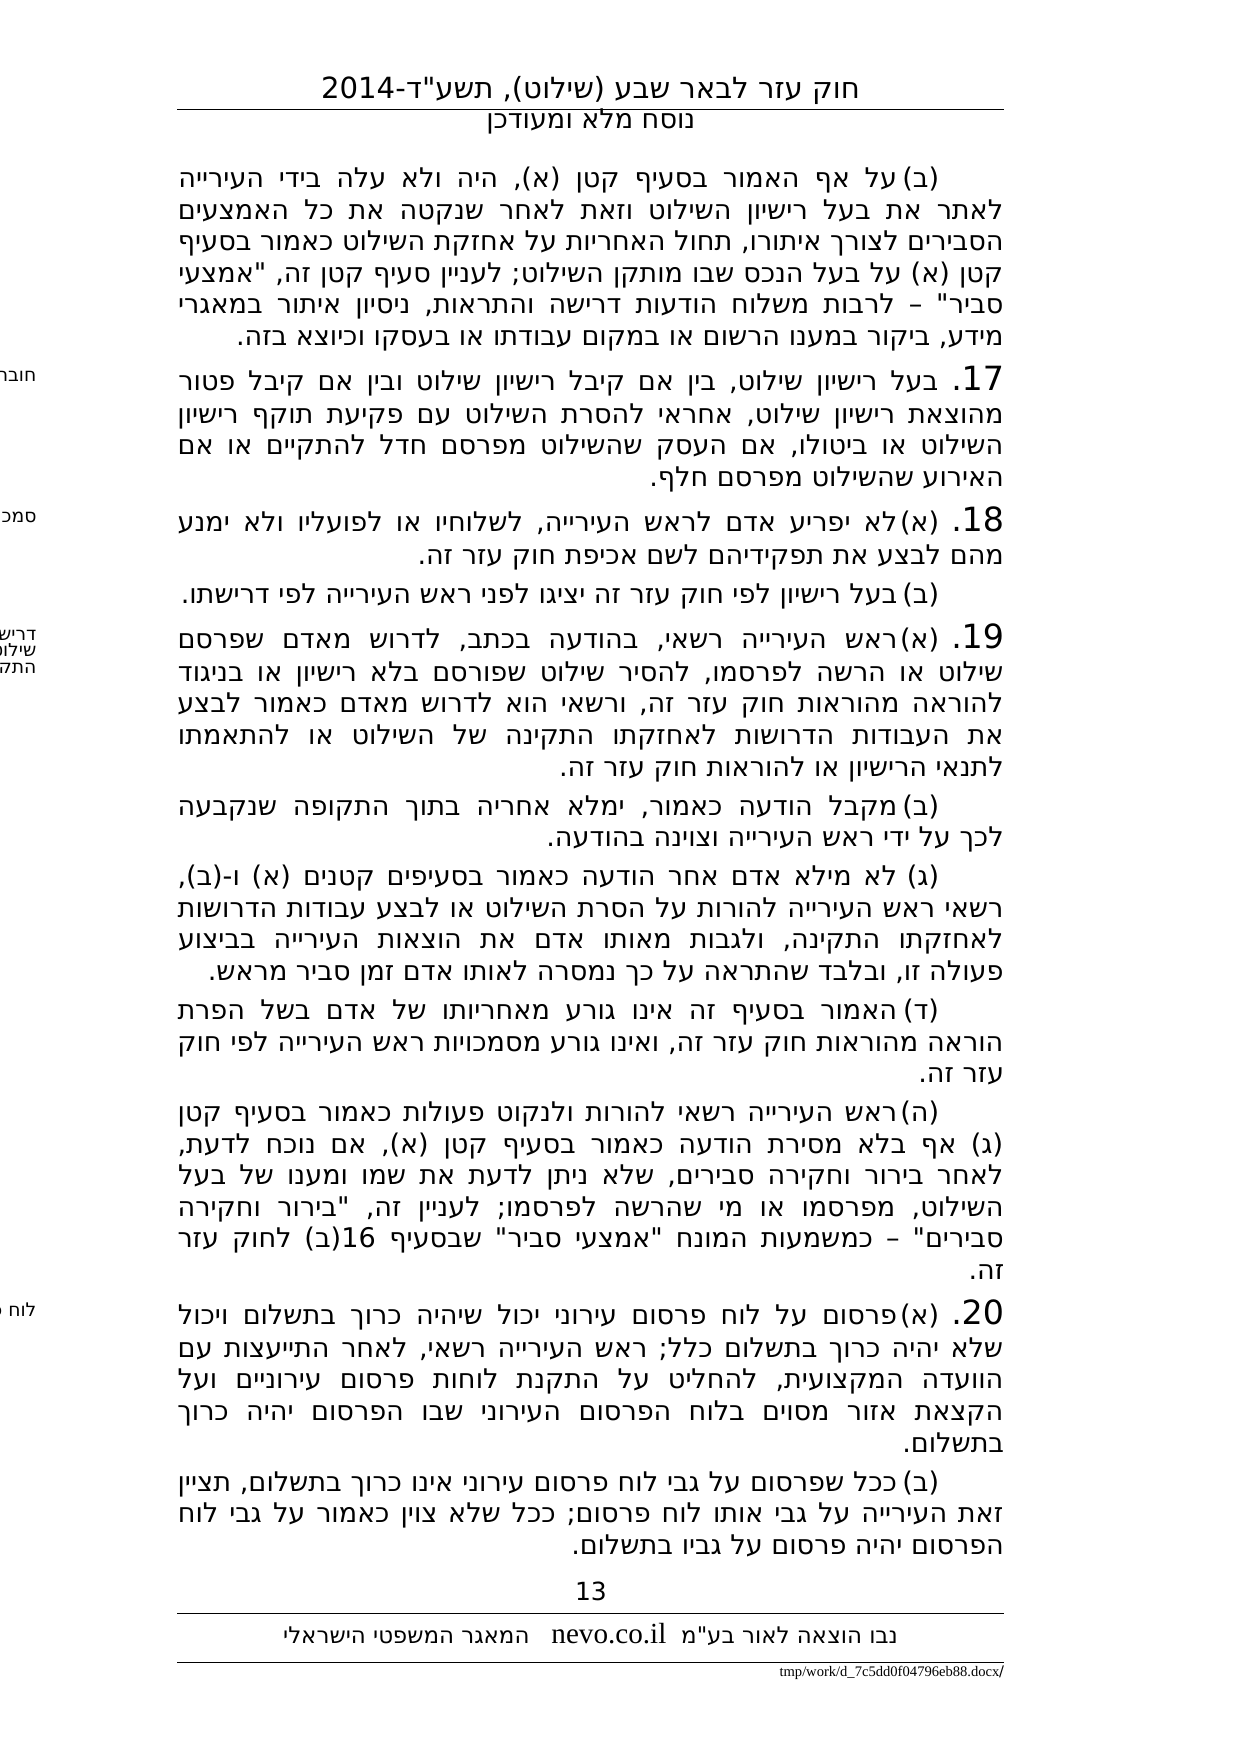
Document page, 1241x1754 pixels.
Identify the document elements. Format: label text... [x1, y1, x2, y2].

text 17. בעל רישיון שילוט, בין אם קיבל רישיון שילוט ובין אם קיבל פטור מהוצאת רישיון שילוט, אחראי להסרת השילוט עם פקיעת תוקף רישיון השילוט או ביטולו, אם העסק שהשילוט מפרסם חדל להתקיים או אם האירוע שהשילוט מפרסם חלף. [177, 359, 1004, 493]
text 19. (א) ראש העירייה רשאי, בהודעה בכתב, לדרוש מאדם שפרסם שילוט או הרשה לפרסמו, להסיר שילוט שפורסם בלא רישיון או בניגוד להוראה מהוראות חוק עזר זה, ורשאי הוא לדרוש מאדם כאמור לבצע את העבודות הדרושות לאחזקתו התקינה של השילוט או להתאמתו לתנאי הרישיון או להוראות חוק עזר זה. [177, 617, 1004, 782]
text (ב) ככל שפרסום על גבי לוח פרסום עירוני אינו כרוך בתשלום, תציין זאת העירייה על גבי אותו לוח פרסום; ככל שלא צוין כאמור על גבי לוח הפרסום יהיה פרסום על גביו בתשלום. [177, 1466, 1004, 1561]
text 18. (א) לא יפריע אדם לראש העירייה, לשלוחיו או לפועליו ולא ימנע מהם לבצע את תפקידיהם לשם אכיפת חוק עזר זה. [177, 500, 1004, 571]
text (ב) על אף האמור בסעיף קטן (א), היה ולא עלה בידי העירייה לאתר את בעל רישיון השילוט וזאת לאחר שנקטה את כל האמצעים הסבירים לצורך איתורו, תחול האחריות על אחזקת השילוט כאמור בסעיף קטן (א) על בעל הנכס שבו מותקן השילוט; לעניין סעיף קטן זה, "אמצעי סביר" – לרבות משלוח הודעות דרישה והתראות, ניסיון איתור במאגרי מידע, ביקור במענו הרשום או במקום עבודתו או בעסקו וכיוצא בזה. [177, 162, 1004, 352]
text (ד) האמור בסעיף זה אינו גורע מאחריותו של אדם בשל הפרת הוראה מהוראות חוק עזר זה, ואינו גורע מסמכויות ראש העירייה לפי חוק עזר זה. [177, 994, 1004, 1089]
text (ב) בעל רישיון לפי חוק עזר זה יציגו לפני ראש העירייה לפי דרישתו. [177, 578, 1004, 610]
text (ה) ראש העירייה רשאי להורות ולנקוט פעולות כאמור בסעיף קטן (ג) אף בלא מסירת הודעה כאמור בסעיף קטן (א), אם נוכח לדעת, לאחר בירור וחקירה סבירים, שלא ניתן לדעת את שמו ומענו של בעל השילוט, מפרסמו או מי שהרשה לפרסמו; לעניין זה, "בירור וחקירה סבירים" – כמשמעות המונח "אמצעי סביר" שבסעיף 16(ב) לחוק עזר זה. [177, 1096, 1004, 1286]
text (ב) מקבל הודעה כאמור, ימלא אחריה בתוך התקופה שנקבעה לכך על ידי ראש העירייה וצוינה בהודעה. [177, 790, 1004, 853]
text 20. (א) פרסום על לוח פרסום עירוני יכול שיהיה כרוך בתשלום ויכול שלא יהיה כרוך בתשלום כלל; ראש העירייה רשאי, לאחר התייעצות עם הוועדה המקצועית, להחליט על התקנת לוחות פרסום עירוניים ועל הקצאת אזור מסוים בלוח הפרסום העירוני שבו הפרסום יהיה כרוך בתשלום. [177, 1293, 1004, 1458]
text (ג) לא מילא אדם אחר הודעה כאמור בסעיפים קטנים (א) ו-(ב), רשאי ראש העירייה להורות על הסרת השילוט או לבצע עבודות הדרושות לאחזקתו התקינה, ולגבות מאותו אדם את הוצאות העירייה בביצוע פעולה זו, ובלבד שהתראה על כך נמסרה לאותו אדם זמן סביר מראש. [177, 861, 1004, 987]
